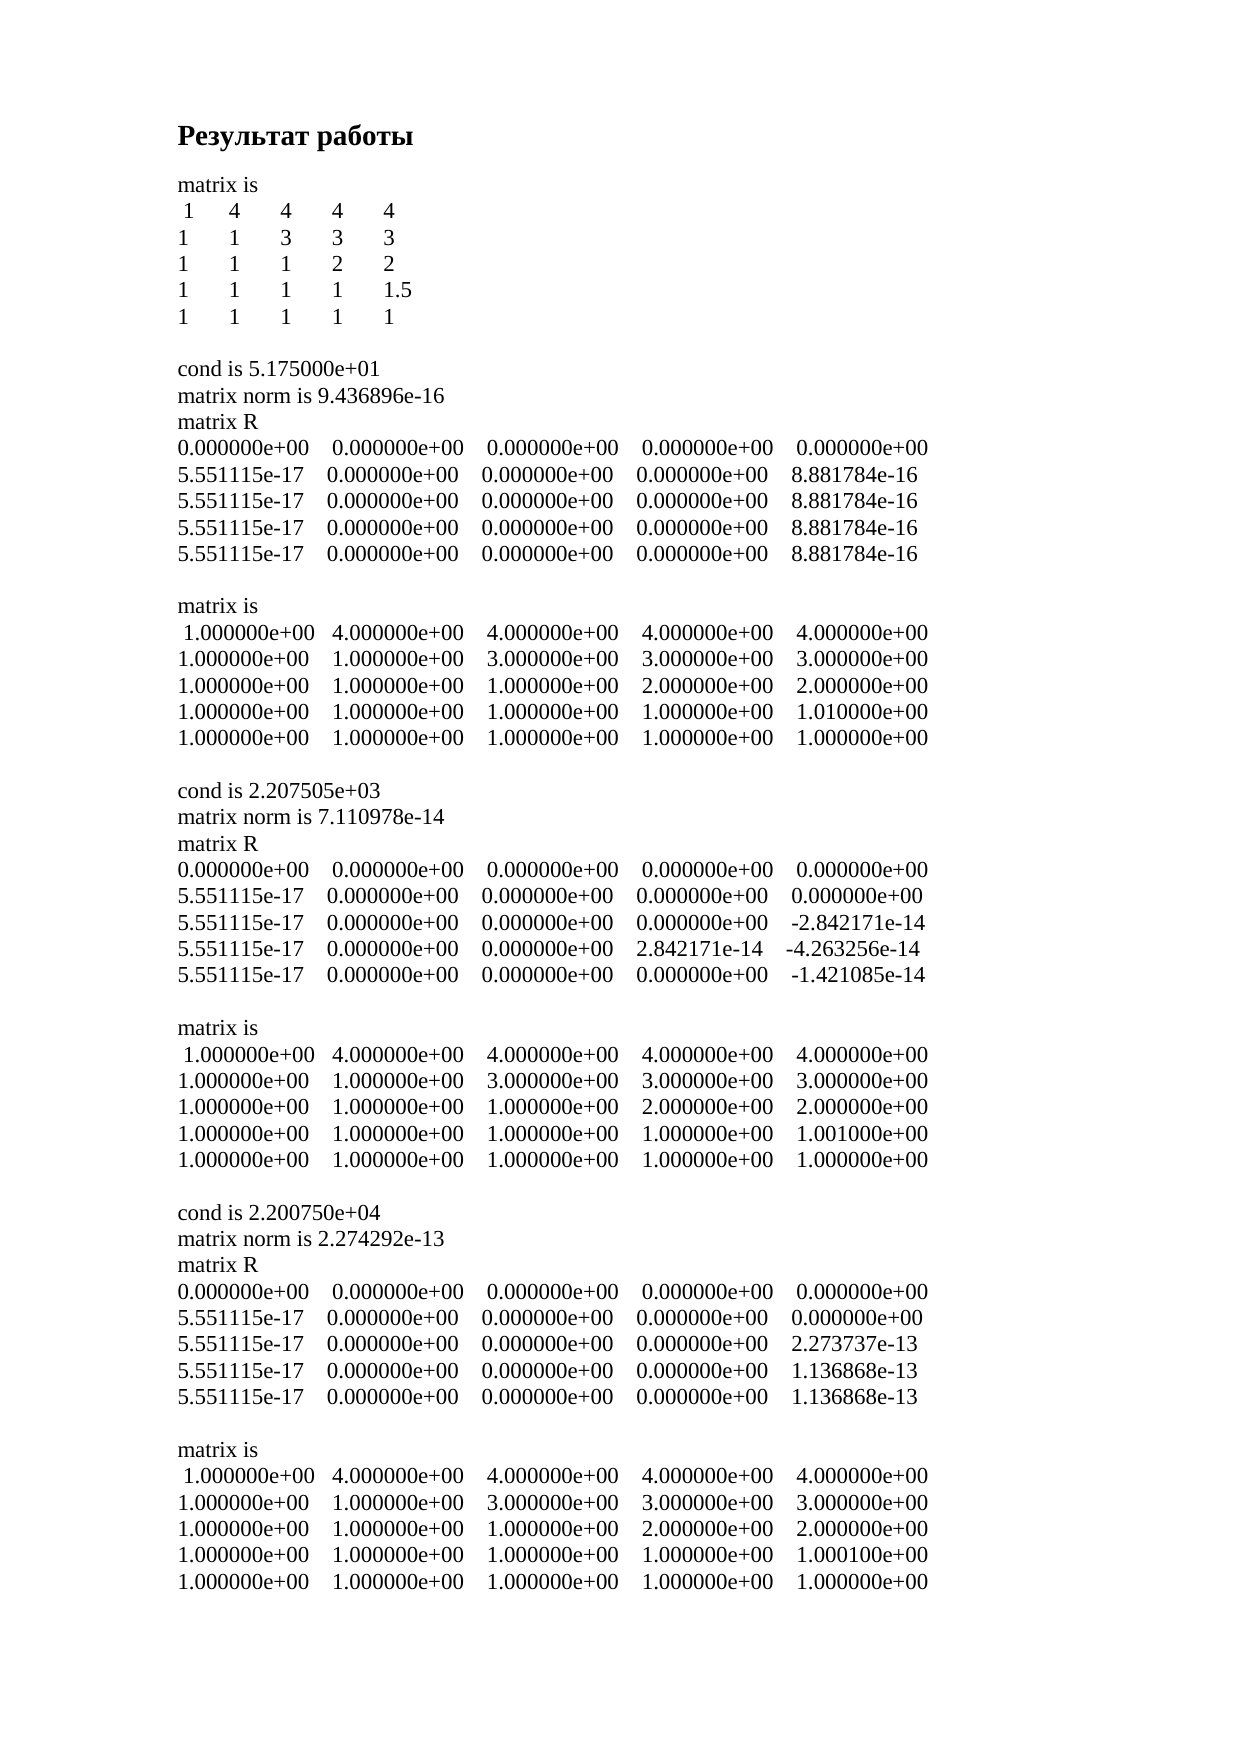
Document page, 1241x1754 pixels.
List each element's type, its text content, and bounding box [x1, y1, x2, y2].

text 1.000000e+00 1.000000e+00 1.000000e+00 2.000000e+00 2.000000e+00 [177, 1093, 1152, 1120]
text matrix norm is 7.110978e-14 [177, 803, 1152, 830]
text 5.551115e-17 0.000000e+00 0.000000e+00 0.000000e+00 2.273737e-13 [177, 1331, 1152, 1357]
text cond is 2.207505e+03 [177, 777, 1152, 803]
text 5.551115e-17 0.000000e+00 0.000000e+00 0.000000e+00 1.136868e-13 [177, 1357, 1152, 1383]
text 5.551115e-17 0.000000e+00 0.000000e+00 0.000000e+00 8.881784e-16 [177, 540, 1152, 566]
text 5.551115e-17 0.000000e+00 0.000000e+00 0.000000e+00 8.881784e-16 [177, 487, 1152, 513]
text matrix R [177, 1251, 1152, 1278]
text 1.000000e+00 1.000000e+00 3.000000e+00 3.000000e+00 3.000000e+00 [177, 1489, 1152, 1515]
text 1.000000e+00 1.000000e+00 1.000000e+00 1.000000e+00 1.000000e+00 [177, 1568, 1152, 1594]
text 1.000000e+00 1.000000e+00 1.000000e+00 1.000000e+00 1.000000e+00 [177, 724, 1152, 751]
text matrix is [177, 171, 1152, 197]
text 5.551115e-17 0.000000e+00 0.000000e+00 0.000000e+00 0.000000e+00 [177, 1304, 1152, 1331]
text matrix is [177, 1014, 1152, 1041]
text 1.000000e+00 1.000000e+00 1.000000e+00 2.000000e+00 2.000000e+00 [177, 672, 1152, 698]
text 5.551115e-17 0.000000e+00 0.000000e+00 0.000000e+00 -1.421085e-14 [177, 962, 1152, 988]
text 5.551115e-17 0.000000e+00 0.000000e+00 0.000000e+00 -2.842171e-14 [177, 909, 1152, 935]
text 1 4 4 4 4 [177, 197, 1152, 224]
text matrix is [177, 593, 1152, 619]
text 1.000000e+00 1.000000e+00 3.000000e+00 3.000000e+00 3.000000e+00 [177, 645, 1152, 672]
text 0.000000e+00 0.000000e+00 0.000000e+00 0.000000e+00 0.000000e+00 [177, 434, 1152, 461]
text matrix norm is 2.274292e-13 [177, 1225, 1152, 1251]
text 5.551115e-17 0.000000e+00 0.000000e+00 2.842171e-14 -4.263256e-14 [177, 935, 1152, 962]
text cond is 5.175000e+01 [177, 355, 1152, 382]
text 1 1 1 2 2 [177, 250, 1152, 276]
text 1 1 3 3 3 [177, 224, 1152, 250]
text matrix is [177, 1436, 1152, 1462]
text 1 1 1 1 1.5 [177, 276, 1152, 303]
text 1.000000e+00 4.000000e+00 4.000000e+00 4.000000e+00 4.000000e+00 [177, 619, 1152, 645]
text 5.551115e-17 0.000000e+00 0.000000e+00 0.000000e+00 1.136868e-13 [177, 1383, 1152, 1409]
text 1.000000e+00 1.000000e+00 1.000000e+00 2.000000e+00 2.000000e+00 [177, 1515, 1152, 1541]
text 5.551115e-17 0.000000e+00 0.000000e+00 0.000000e+00 8.881784e-16 [177, 513, 1152, 540]
text 1.000000e+00 1.000000e+00 1.000000e+00 1.000000e+00 1.000000e+00 [177, 1146, 1152, 1172]
text 5.551115e-17 0.000000e+00 0.000000e+00 0.000000e+00 8.881784e-16 [177, 461, 1152, 487]
text 1 1 1 1 1 [177, 303, 1152, 329]
text 1.000000e+00 4.000000e+00 4.000000e+00 4.000000e+00 4.000000e+00 [177, 1462, 1152, 1489]
text matrix R [177, 830, 1152, 856]
text cond is 2.200750e+04 [177, 1199, 1152, 1225]
text 0.000000e+00 0.000000e+00 0.000000e+00 0.000000e+00 0.000000e+00 [177, 1278, 1152, 1304]
text 1.000000e+00 1.000000e+00 3.000000e+00 3.000000e+00 3.000000e+00 [177, 1067, 1152, 1093]
text 0.000000e+00 0.000000e+00 0.000000e+00 0.000000e+00 0.000000e+00 [177, 856, 1152, 882]
text matrix norm is 9.436896e-16 [177, 382, 1152, 408]
text 1.000000e+00 1.000000e+00 1.000000e+00 1.000000e+00 1.001000e+00 [177, 1120, 1152, 1146]
text 5.551115e-17 0.000000e+00 0.000000e+00 0.000000e+00 0.000000e+00 [177, 882, 1152, 909]
text Результат работы [177, 118, 1152, 152]
text 1.000000e+00 1.000000e+00 1.000000e+00 1.000000e+00 1.010000e+00 [177, 698, 1152, 724]
text matrix R [177, 408, 1152, 434]
text 1.000000e+00 1.000000e+00 1.000000e+00 1.000000e+00 1.000100e+00 [177, 1541, 1152, 1568]
text 1.000000e+00 4.000000e+00 4.000000e+00 4.000000e+00 4.000000e+00 [177, 1041, 1152, 1067]
